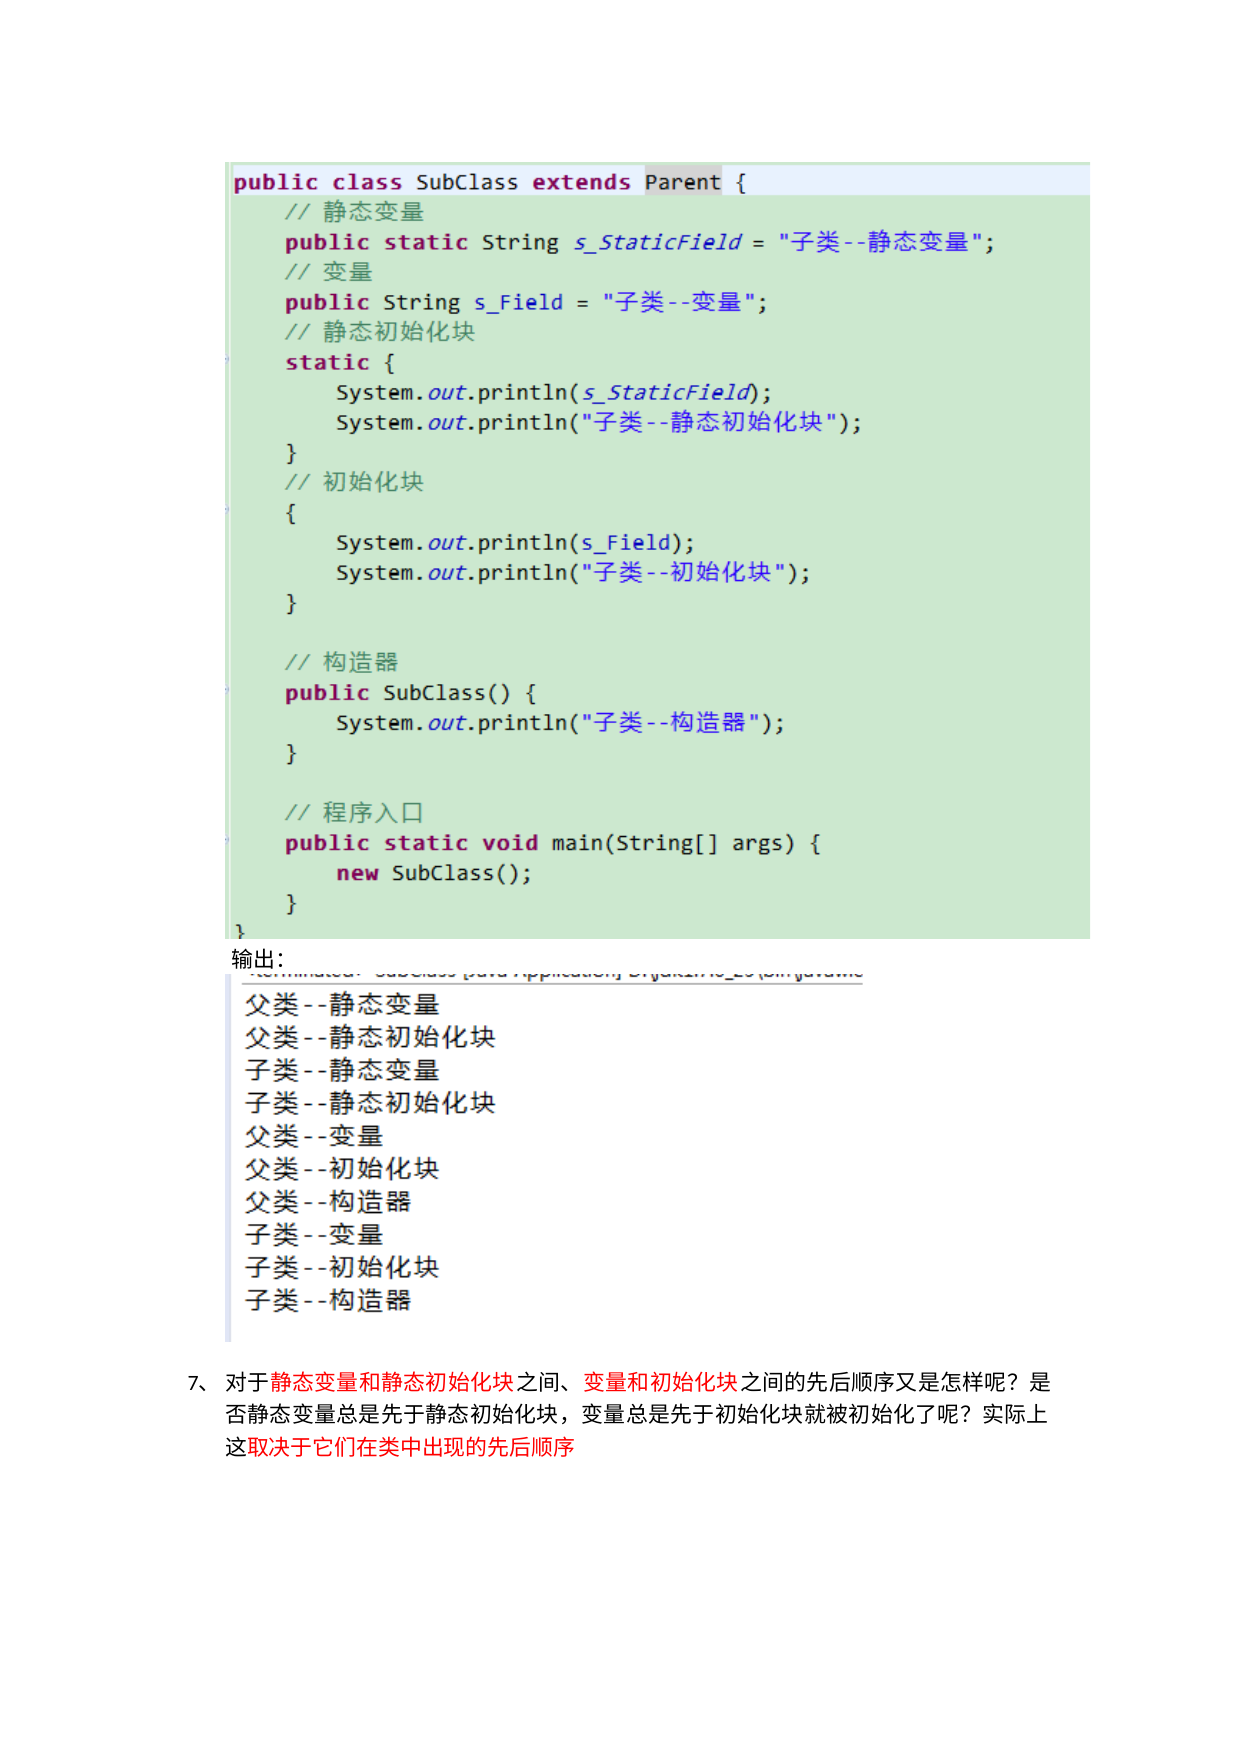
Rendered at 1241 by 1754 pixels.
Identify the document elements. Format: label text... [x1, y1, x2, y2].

picture [225, 974, 863, 1342]
picture [225, 162, 1091, 939]
text 输出： [187, 942, 1053, 974]
list 对于静态变量和静态初始化块之间、变量和初始化块之间的先后顺序又是怎样呢？是否静态变量总是先于静态初始化块，变量总是先于初始化块就被初始化了呢？实际上这取决于它们在类中出现的先后顺序 [187, 1364, 1053, 1462]
